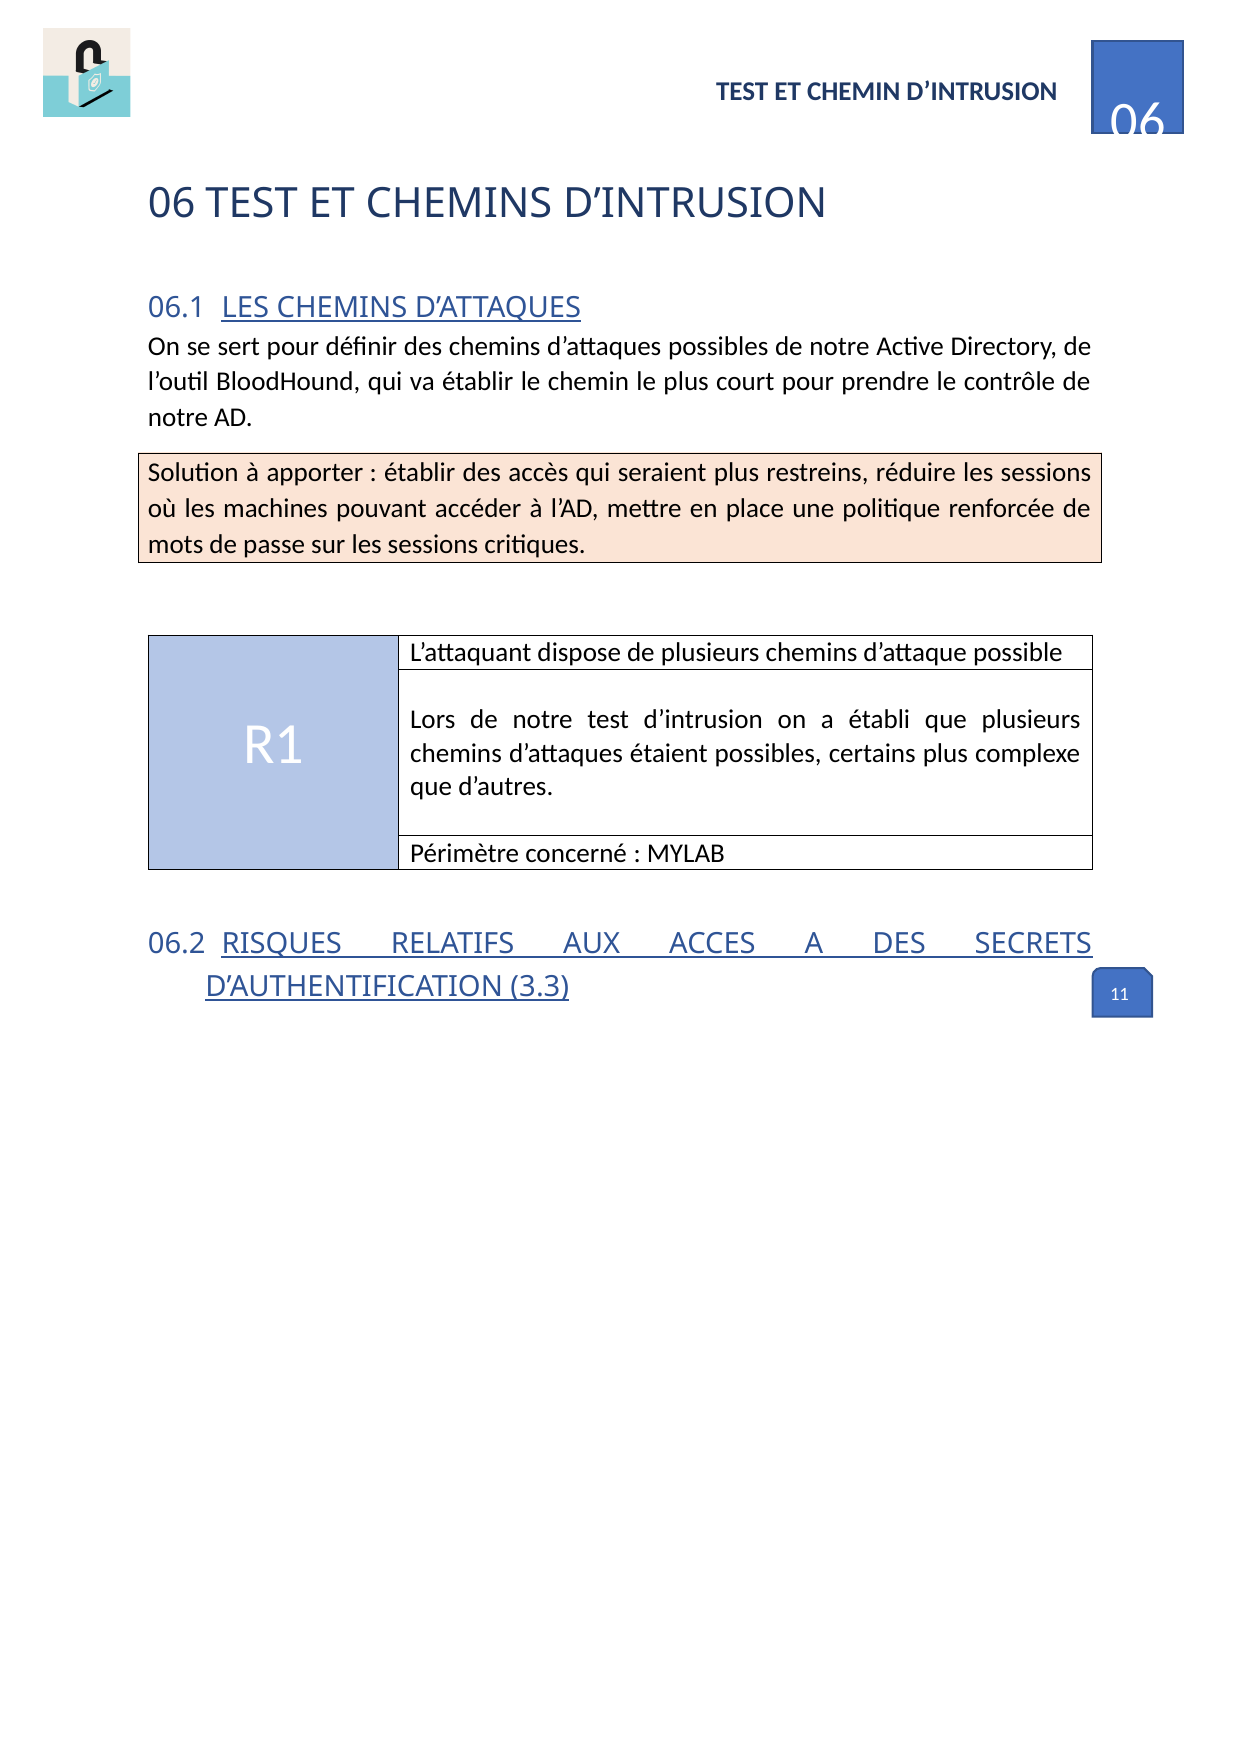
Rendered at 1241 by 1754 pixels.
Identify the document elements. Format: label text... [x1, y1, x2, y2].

subtitle TEST ET CHEMINS D’INTRUSION [148, 173, 1093, 229]
table_cell Périmètre concerné : MYLAB [399, 836, 1092, 869]
table_header R1 [149, 636, 398, 869]
subtitle RISQUES RELATIFS AUX ACCES A DES SECRETS D’AUTHENTIFICATION (3.3) [148, 922, 1093, 1005]
text On se sert pour définir des chemins d’attaques possibles de notre Active Directory, de l’outil BloodHound, qui va établir le chemin le plus court pour prendre le contrôle de notre AD. [148, 329, 1093, 433]
table_cell Lors de notre test d’intrusion on a établi que plusieurs chemins d’attaques étaient possibles, certains plus complexe que d’autres. [399, 670, 1092, 835]
picture [42, 28, 131, 116]
table_header L’attaquant dispose de plusieurs chemins d’attaque possible [399, 636, 1092, 669]
subtitle LES CHEMINS D’ATTAQUES [148, 286, 1093, 326]
text Solution à apporter : établir des accès qui seraient plus restreins, réduire les sessions où les machines pouvant accéder à l’AD, mettre en place une politique renforcée de mots de passe sur les sessions critiques. [139, 454, 1101, 562]
